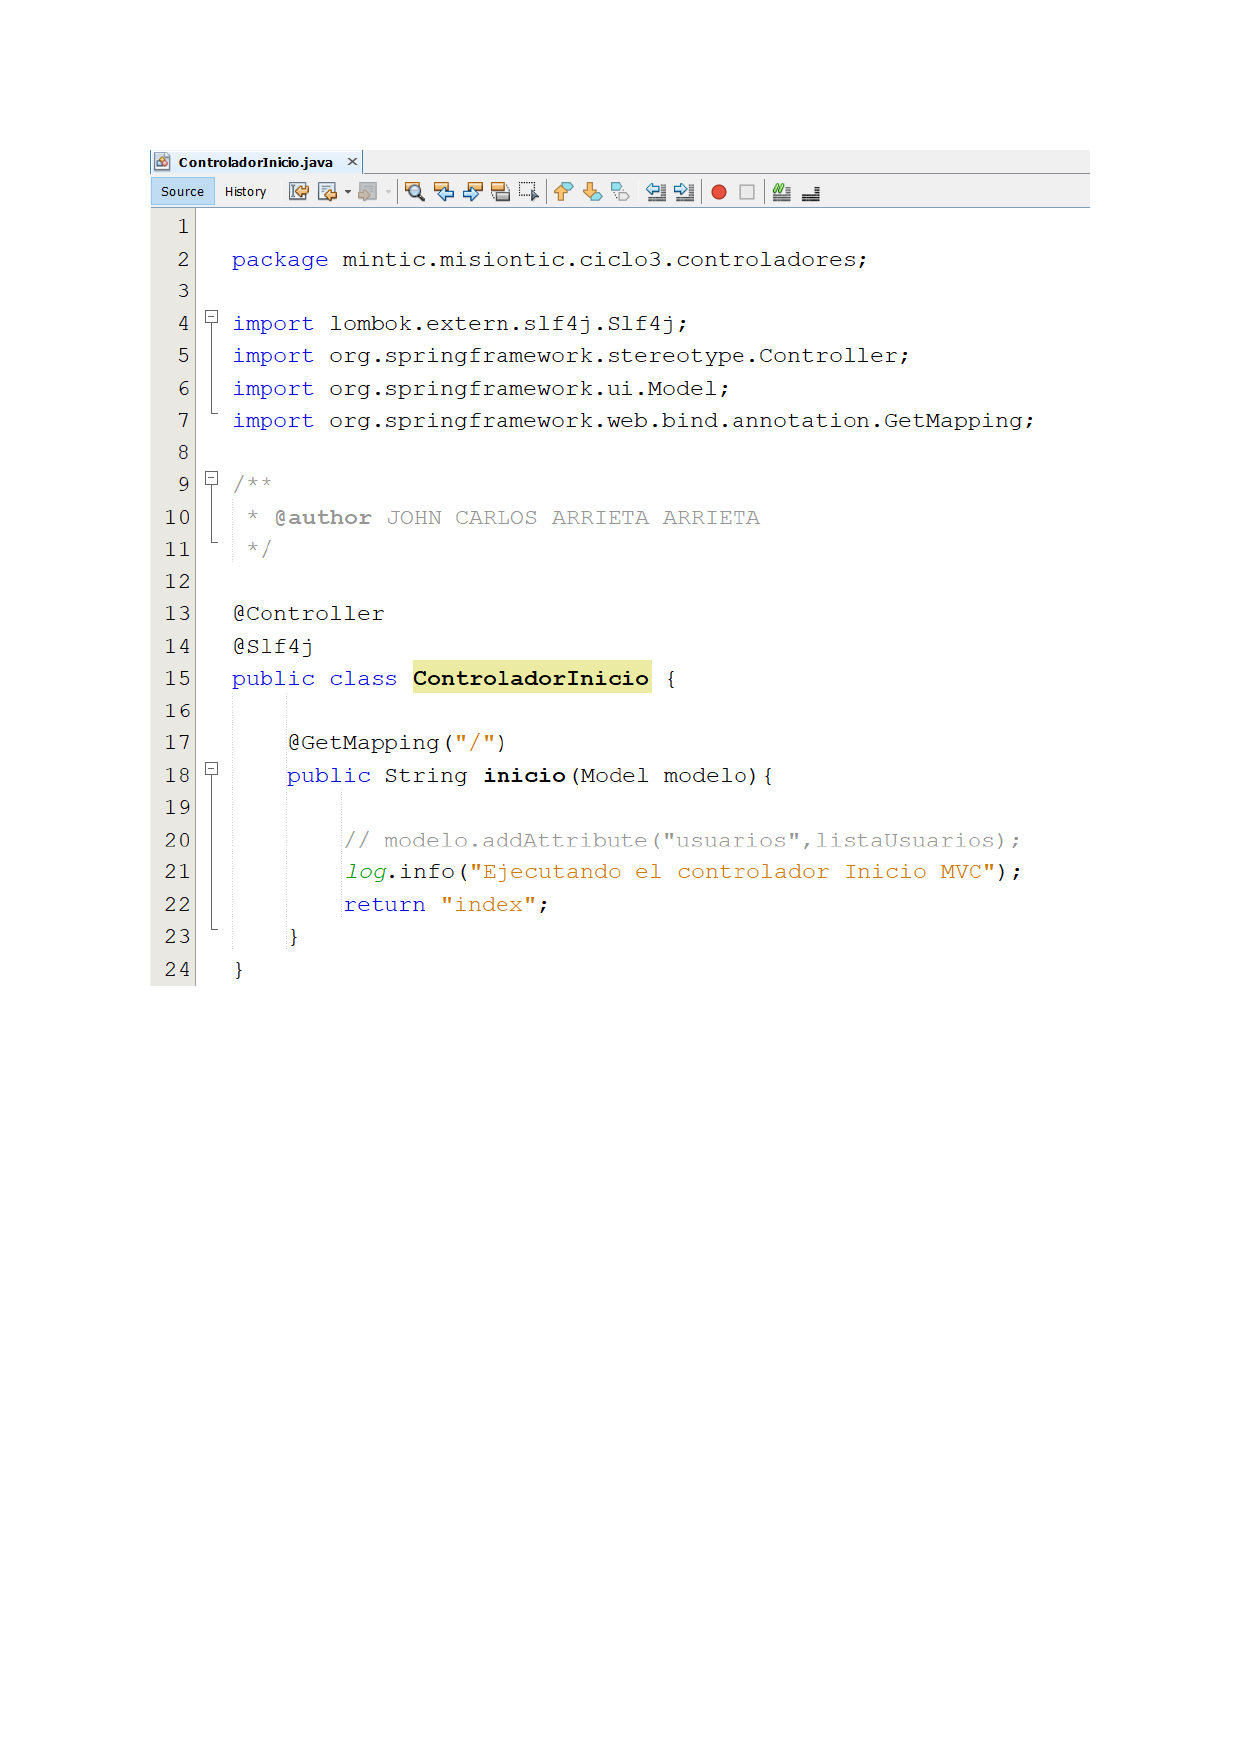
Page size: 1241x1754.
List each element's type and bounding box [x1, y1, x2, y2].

picture [150, 150, 1091, 986]
